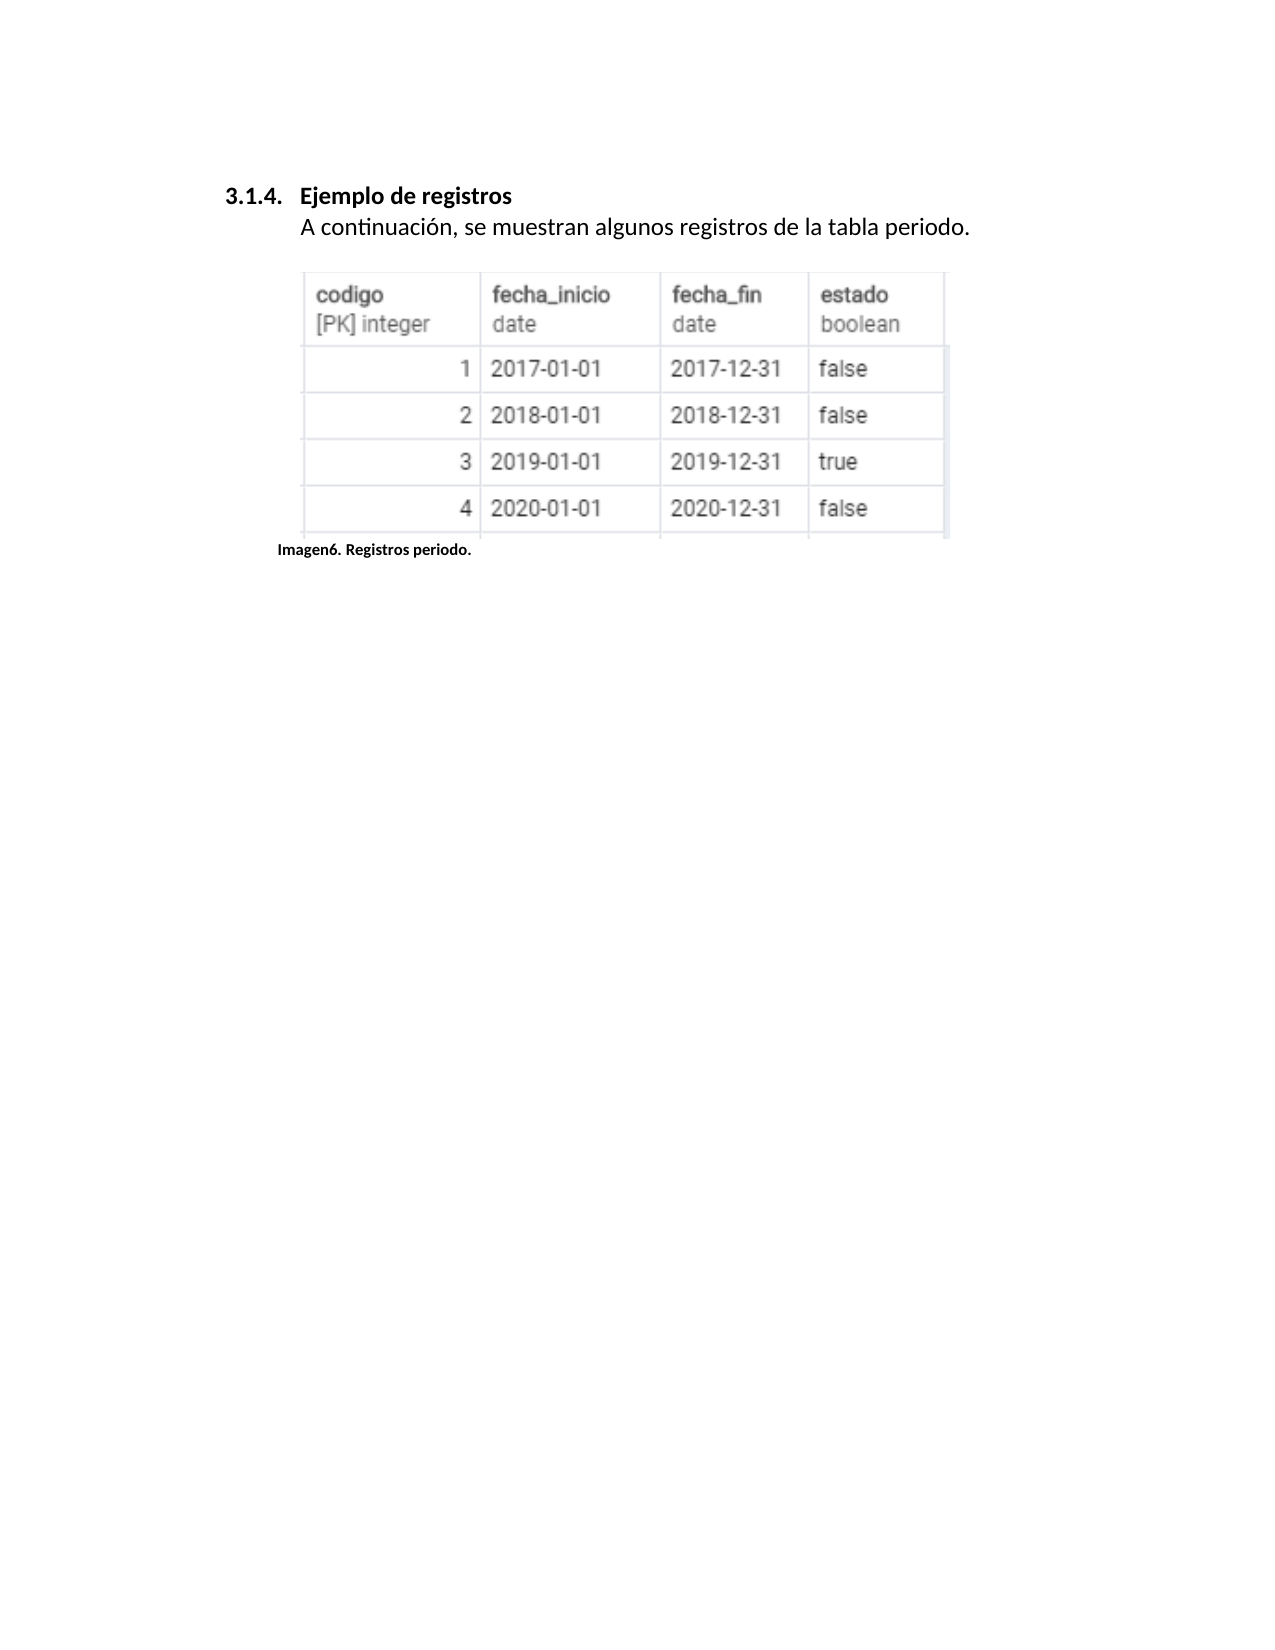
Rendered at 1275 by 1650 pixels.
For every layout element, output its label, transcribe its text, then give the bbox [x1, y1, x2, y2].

picture [300, 272, 951, 539]
list A continuación, se muestran algunos registros de la tabla periodo. [187, 211, 1125, 242]
list Imagen6. Registros periodo. [277, 539, 1125, 559]
list Ejemplo de registros [225, 181, 1125, 211]
